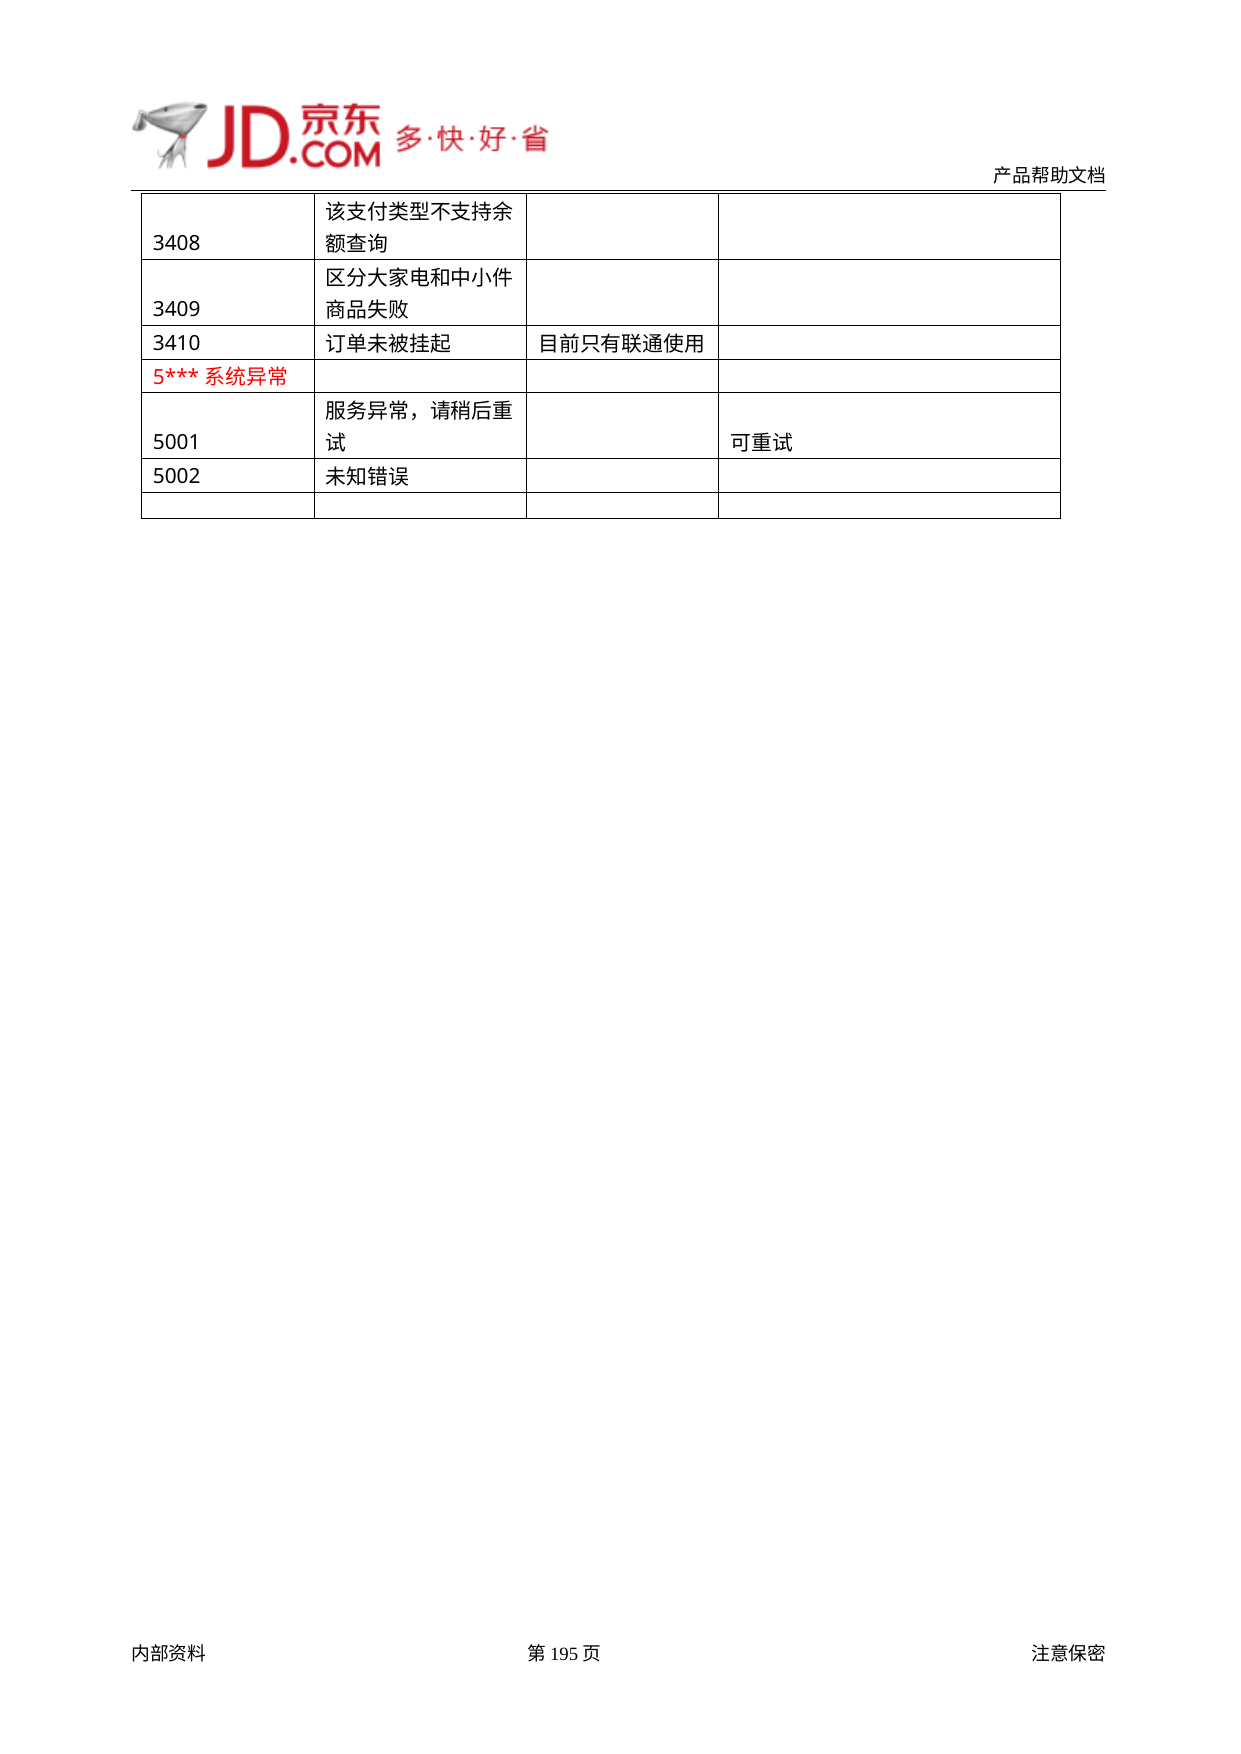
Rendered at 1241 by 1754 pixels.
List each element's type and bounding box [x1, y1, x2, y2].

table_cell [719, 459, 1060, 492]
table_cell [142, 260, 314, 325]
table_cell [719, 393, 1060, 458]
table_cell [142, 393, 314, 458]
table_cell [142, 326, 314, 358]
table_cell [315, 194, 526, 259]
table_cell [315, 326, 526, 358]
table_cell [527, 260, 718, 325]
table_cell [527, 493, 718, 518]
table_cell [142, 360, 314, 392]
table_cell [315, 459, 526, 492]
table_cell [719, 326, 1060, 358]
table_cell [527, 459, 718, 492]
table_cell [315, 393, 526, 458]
picture [131, 88, 554, 183]
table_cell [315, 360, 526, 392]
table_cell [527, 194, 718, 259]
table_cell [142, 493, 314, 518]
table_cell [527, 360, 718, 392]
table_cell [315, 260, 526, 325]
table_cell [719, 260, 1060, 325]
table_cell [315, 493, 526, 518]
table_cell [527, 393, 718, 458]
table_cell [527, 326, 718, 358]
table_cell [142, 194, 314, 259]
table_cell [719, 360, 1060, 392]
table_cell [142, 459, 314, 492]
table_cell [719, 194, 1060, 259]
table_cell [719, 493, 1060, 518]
